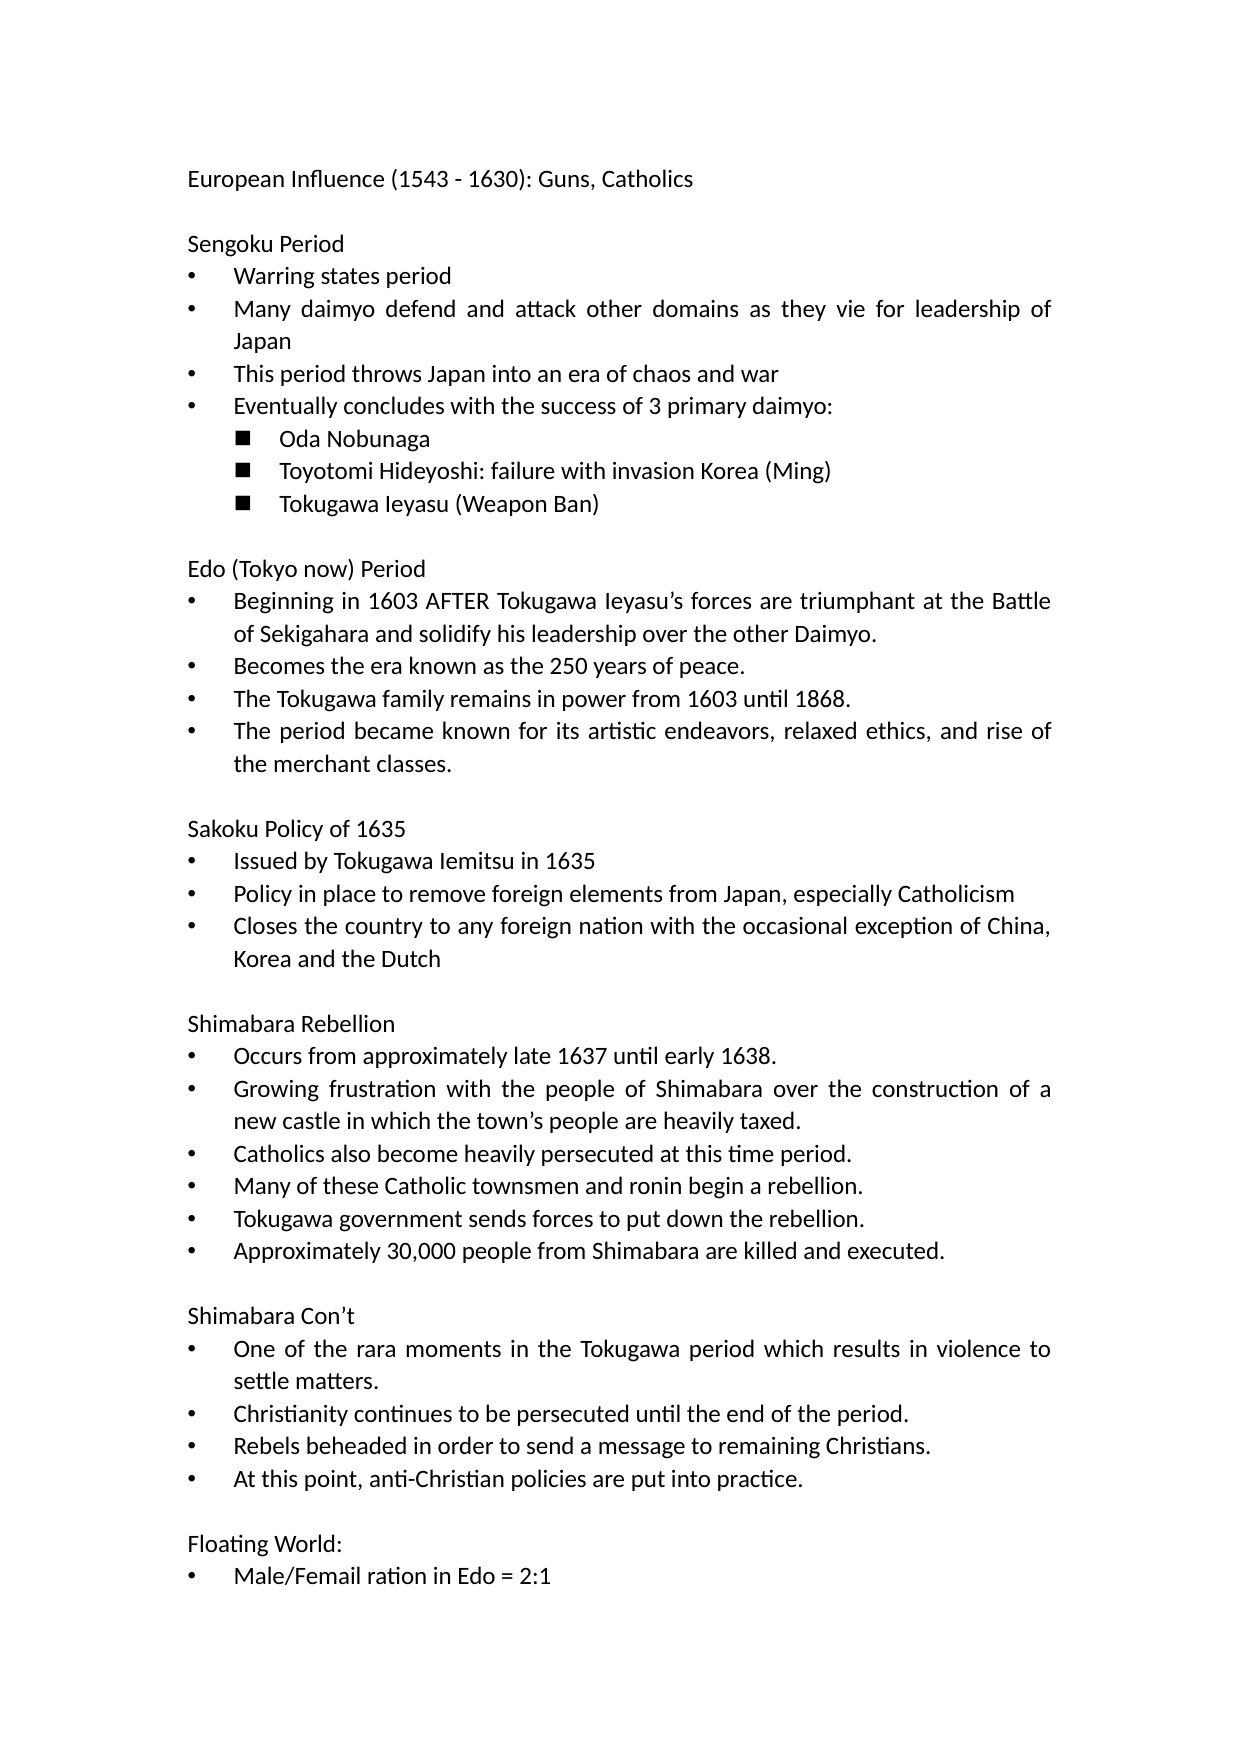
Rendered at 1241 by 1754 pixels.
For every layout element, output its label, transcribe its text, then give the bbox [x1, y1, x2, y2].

list Issued by Tokugawa Iemitsu in 1635 [187, 844, 1053, 877]
list Policy in place to remove foreign elements from Japan, especially Catholicism [187, 877, 1053, 909]
text Sakoku Policy of 1635 [187, 812, 1053, 844]
list Many daimyo defend and attack other domains as they vie for leadership of Japan [187, 292, 1053, 357]
text Edo (Tokyo now) Period [187, 552, 1053, 584]
list Occurs from approximately late 1637 until early 1638. [187, 1039, 1053, 1072]
list Becomes the era known as the 250 years of peace. [187, 649, 1053, 682]
list Approximately 30,000 people from Shimabara are killed and executed. [187, 1234, 1053, 1267]
list Catholics also become heavily persecuted at this time period. [187, 1137, 1053, 1169]
list This period throws Japan into an era of chaos and war [187, 357, 1053, 389]
list The period became known for its artistic endeavors, relaxed ethics, and rise of the merchant classes. [187, 714, 1053, 779]
text Sengoku Period [187, 227, 1053, 259]
list The Tokugawa family remains in power from 1603 until 1868. [187, 682, 1053, 714]
list Toyotomi Hideyoshi: failure with invasion Korea (Ming) [233, 454, 1053, 487]
list Many of these Catholic townsmen and ronin begin a rebellion. [187, 1169, 1053, 1202]
text Shimabara Rebellion [187, 1007, 1053, 1039]
text European Influence (1543 - 1630): Guns, Catholics [187, 162, 1053, 194]
list Rebels beheaded in order to send a message to remaining Christians. [187, 1429, 1053, 1462]
list Beginning in 1603 AFTER Tokugawa Ieyasu’s forces are triumphant at the Battle of Sekigahara and solidify his leadership over the other Daimyo. [187, 584, 1053, 649]
list Male/Femail ration in Edo = 2:1 [187, 1559, 1053, 1592]
list At this point, anti-Christian policies are put into practice. [187, 1462, 1053, 1494]
text Floating World: [187, 1527, 1053, 1559]
list Tokugawa government sends forces to put down the rebellion. [187, 1202, 1053, 1234]
list One of the rara moments in the Tokugawa period which results in violence to settle matters. [187, 1332, 1053, 1397]
list Eventually concludes with the success of 3 primary daimyo: [187, 389, 1053, 422]
list Oda Nobunaga [233, 422, 1053, 454]
list Warring states period [187, 259, 1053, 292]
list Christianity continues to be persecuted until the end of the period. [187, 1397, 1053, 1429]
text Shimabara Con’t [187, 1299, 1053, 1332]
list Tokugawa Ieyasu (Weapon Ban) [233, 487, 1053, 519]
list Growing frustration with the people of Shimabara over the construction of a new castle in which the town’s people are heavily taxed. [187, 1072, 1053, 1137]
list Closes the country to any foreign nation with the occasional exception of China, Korea and the Dutch [187, 909, 1053, 974]
